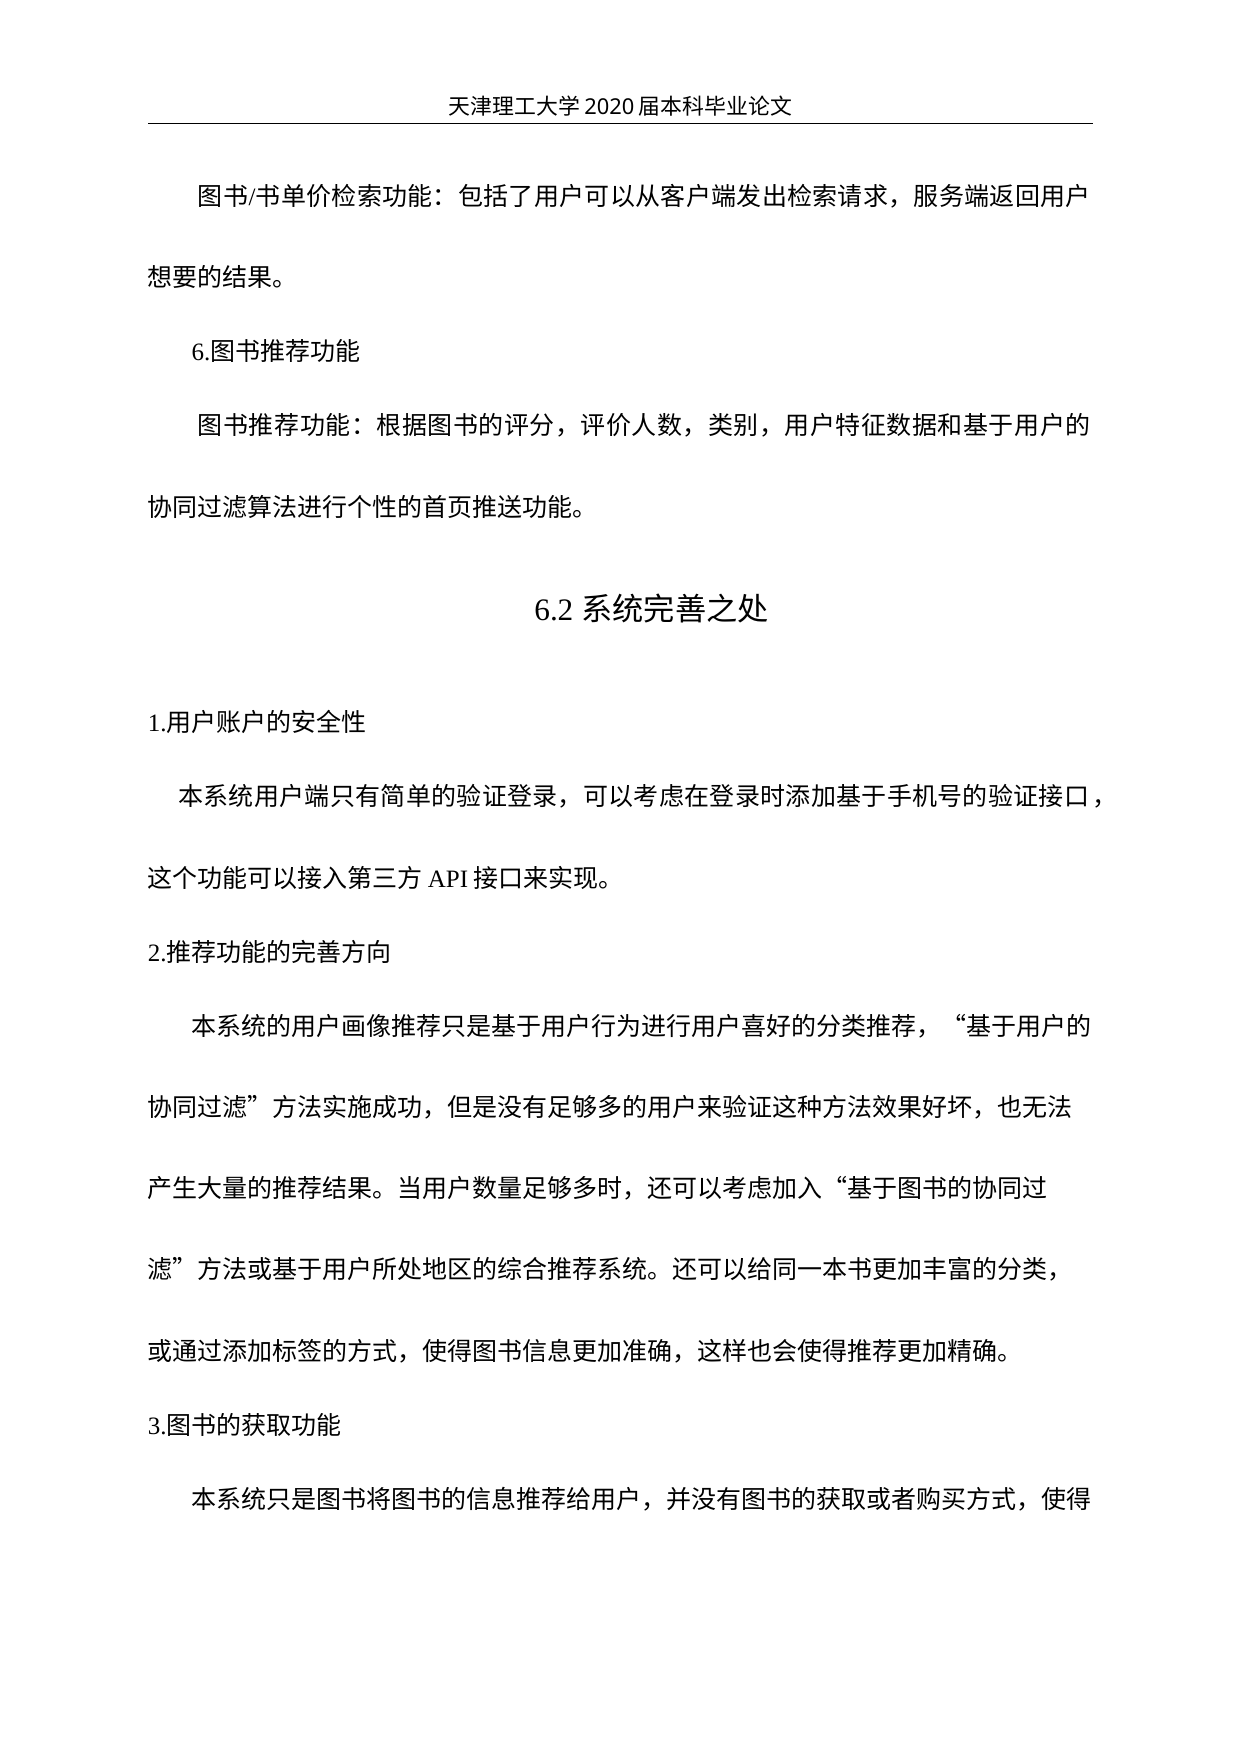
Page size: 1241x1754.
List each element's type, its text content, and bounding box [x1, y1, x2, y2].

text 本系统的用户画像推荐只是基于用户行为进行用户喜好的分类推荐，“基于用户的协同过滤”方法实施成功，但是没有足够多的用户来验证这种方法效果好坏，也无法产生大量的推荐结果。当用户数量足够多时，还可以考虑加入“基于图书的协同过滤”方法或基于用户所处地区的综合推荐系统。还可以给同一本书更加丰富的分类，或通过添加标签的方式，使得图书信息更加准确，这样也会使得推荐更加精确。 [148, 992, 1093, 1382]
text 本系统用户端只有简单的验证登录，可以考虑在登录时添加基于手机号的验证接口，这个功能可以接入第三方API接口来实现。 [148, 762, 1093, 909]
text 1.用户账户的安全性 [148, 688, 1093, 753]
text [148, 1465, 1093, 1530]
text 图书/书单价检索功能：包括了用户可以从客户端发出检索请求，服务端返回用户想要的结果。 [148, 162, 1093, 308]
text 3.图书的获取功能 [148, 1391, 1093, 1456]
text 图书推荐功能：根据图书的评分，评价人数，类别，用户特征数据和基于用户的协同过滤算法进行个性的首页推送功能。 [148, 391, 1093, 538]
text 6.图书推荐功能 [191, 317, 1093, 382]
text 2.推荐功能的完善方向 [148, 918, 1093, 983]
subtitle 6.2 系统完善之处 [148, 574, 1093, 639]
